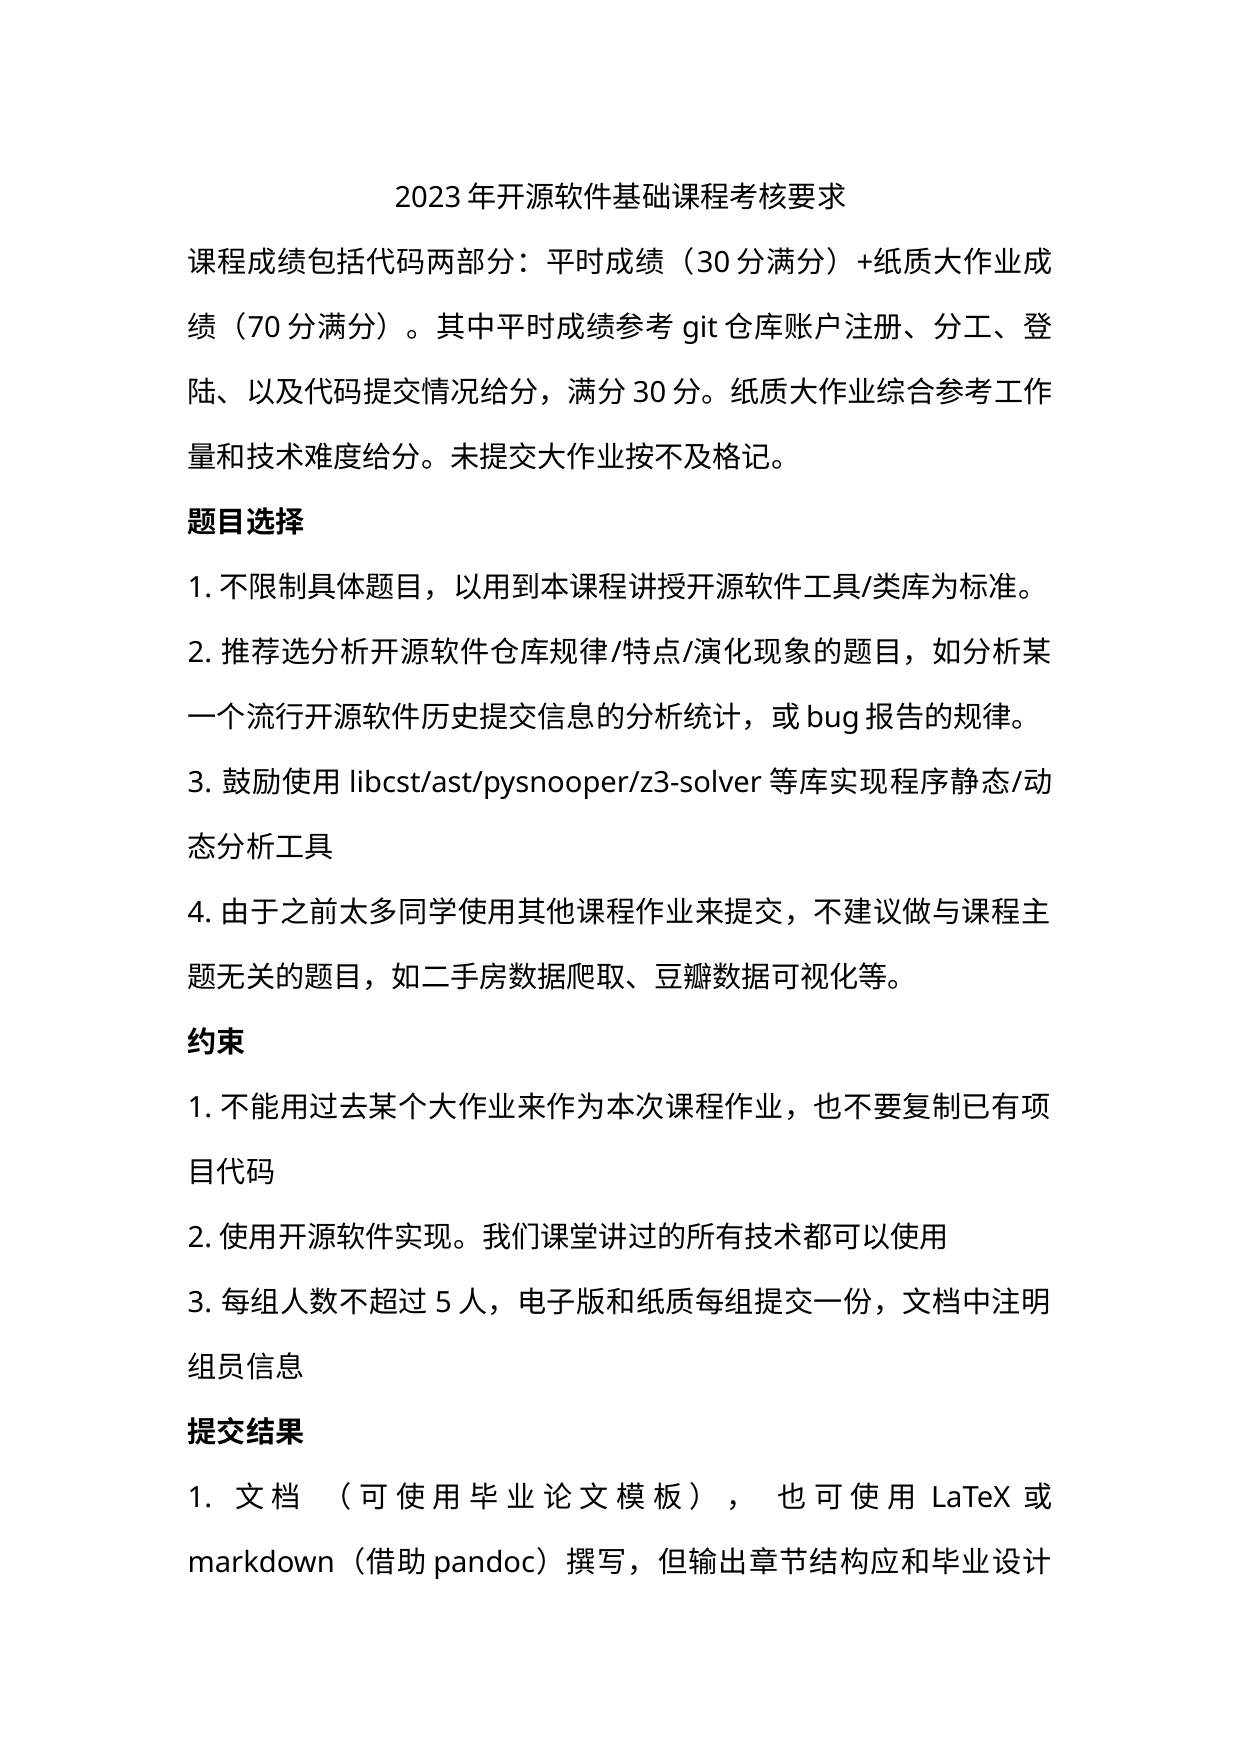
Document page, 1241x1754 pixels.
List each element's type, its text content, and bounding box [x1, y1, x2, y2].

text 课程成绩包括代码两部分：平时成绩（30分满分）+纸质大作业成绩（70分满分）。其中平时成绩参考git仓库账户注册、分工、登陆、以及代码提交情况给分，满分30分。纸质大作业综合参考工作量和技术难度给分。未提交大作业按不及格记。 [187, 227, 1053, 487]
text 1. 不能用过去某个大作业来作为本次课程作业，也不要复制已有项目代码 [187, 1072, 1053, 1202]
text 题目选择 [187, 487, 1053, 552]
text 2. 使用开源软件实现。我们课堂讲过的所有技术都可以使用 [187, 1202, 1053, 1267]
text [187, 1462, 1053, 1592]
text 3. 每组人数不超过5人，电子版和纸质每组提交一份，文档中注明组员信息 [187, 1267, 1053, 1397]
text 2023年开源软件基础课程考核要求 [187, 162, 1053, 227]
text 3. 鼓励使用libcst/ast/pysnooper/z3-solver等库实现程序静态/动态分析工具 [187, 747, 1053, 877]
text 提交结果 [187, 1397, 1053, 1462]
text 2. 推荐选分析开源软件仓库规律/特点/演化现象的题目，如分析某一个流行开源软件历史提交信息的分析统计，或bug报告的规律。 [187, 617, 1053, 747]
text 约束 [187, 1007, 1053, 1072]
text 4. 由于之前太多同学使用其他课程作业来提交，不建议做与课程主题无关的题目，如二手房数据爬取、豆瓣数据可视化等。 [187, 877, 1053, 1007]
text 1. 不限制具体题目，以用到本课程讲授开源软件工具/类库为标准。 [187, 552, 1053, 617]
